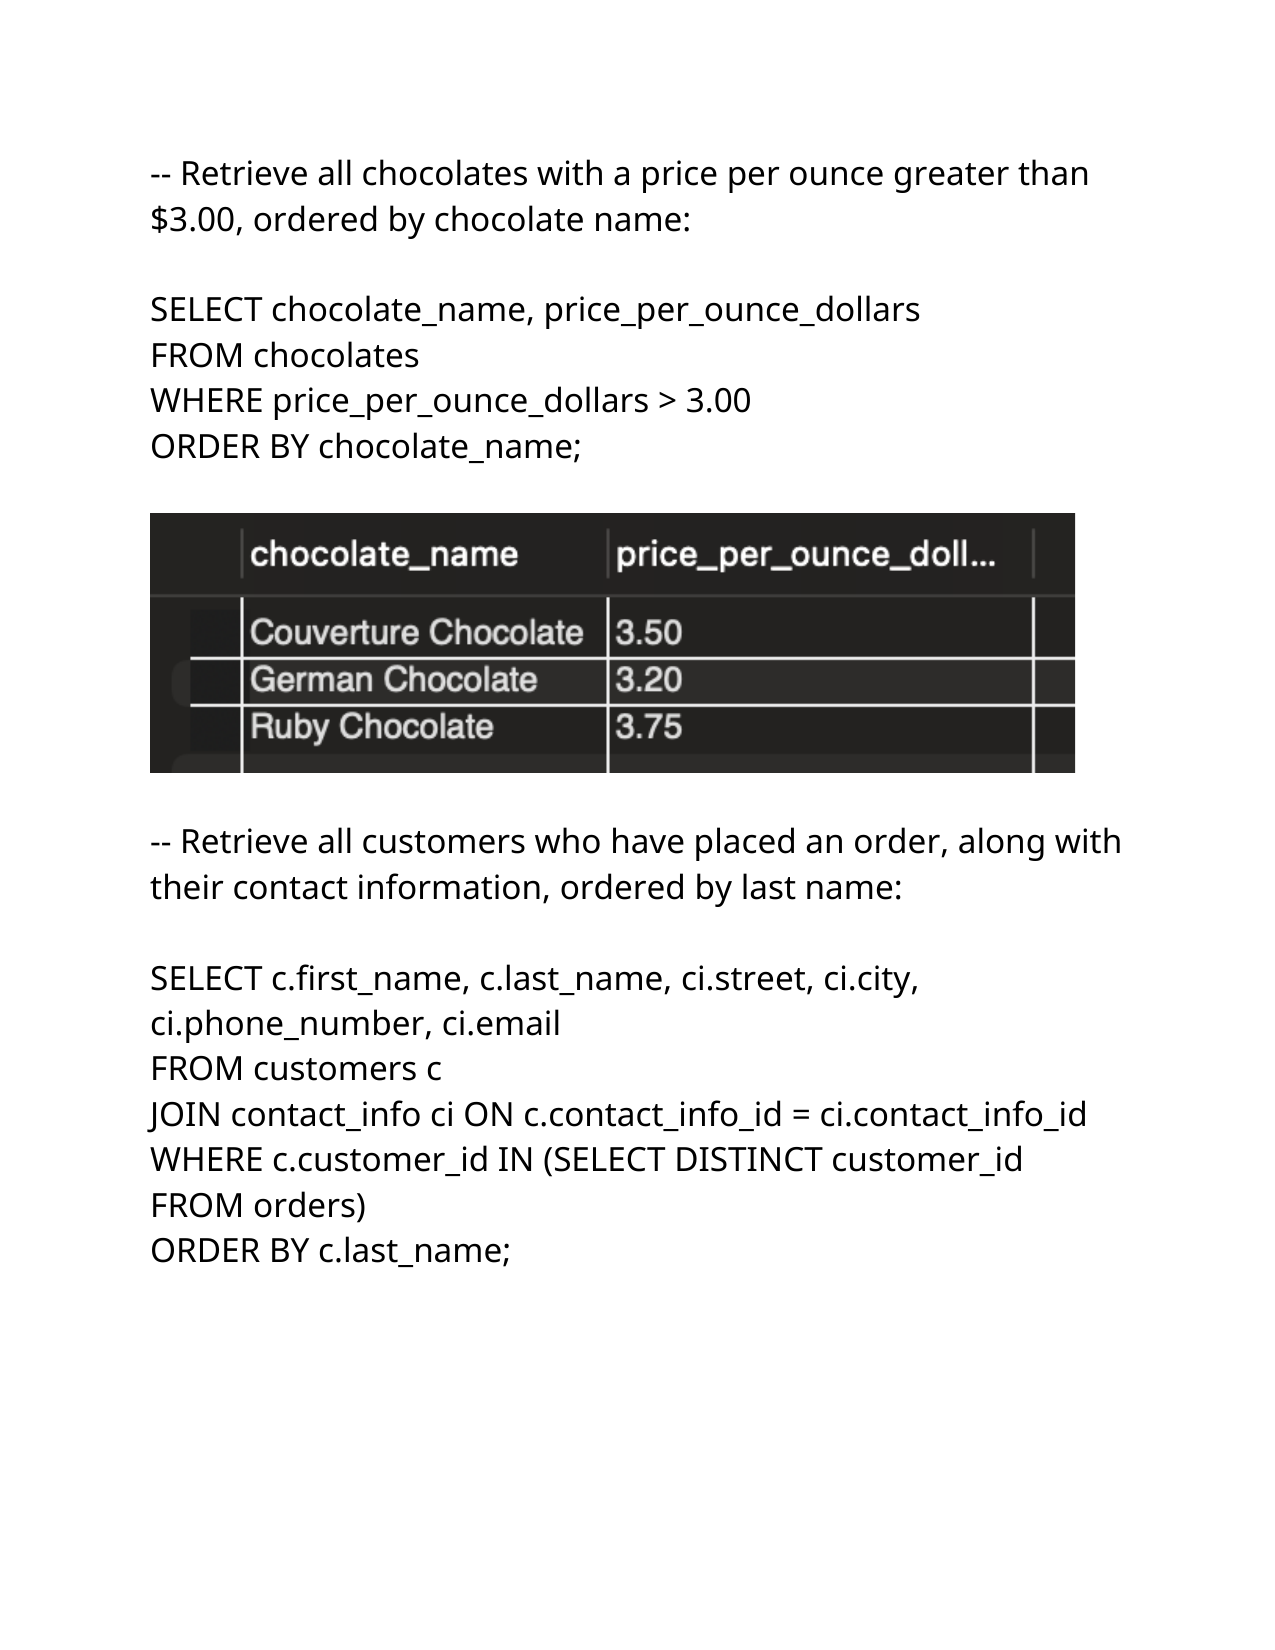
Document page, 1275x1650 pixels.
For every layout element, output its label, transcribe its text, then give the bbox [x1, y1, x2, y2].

text WHERE price_per_ounce_dollars > 3.00 [150, 377, 1125, 422]
text SELECT c.first_name, c.last_name, ci.street, ci.city, ci.phone_number, ci.email [150, 954, 1125, 1045]
text FROM chocolates [150, 332, 1125, 377]
text ORDER BY c.last_name; [150, 1227, 1125, 1272]
text FROM customers c [150, 1045, 1125, 1091]
text JOIN contact_info ci ON c.contact_info_id = ci.contact_info_id [150, 1091, 1125, 1136]
picture [150, 513, 1075, 773]
text ORDER BY chocolate_name; [150, 422, 1125, 468]
text -- Retrieve all chocolates with a price per ounce greater than $3.00, ordered by chocolate name: [150, 150, 1125, 241]
text WHERE c.customer_id IN (SELECT DISTINCT customer_id FROM orders) [150, 1136, 1125, 1227]
text SELECT chocolate_name, price_per_ounce_dollars [150, 286, 1125, 332]
text -- Retrieve all customers who have placed an order, along with their contact information, ordered by last name: [150, 818, 1125, 909]
